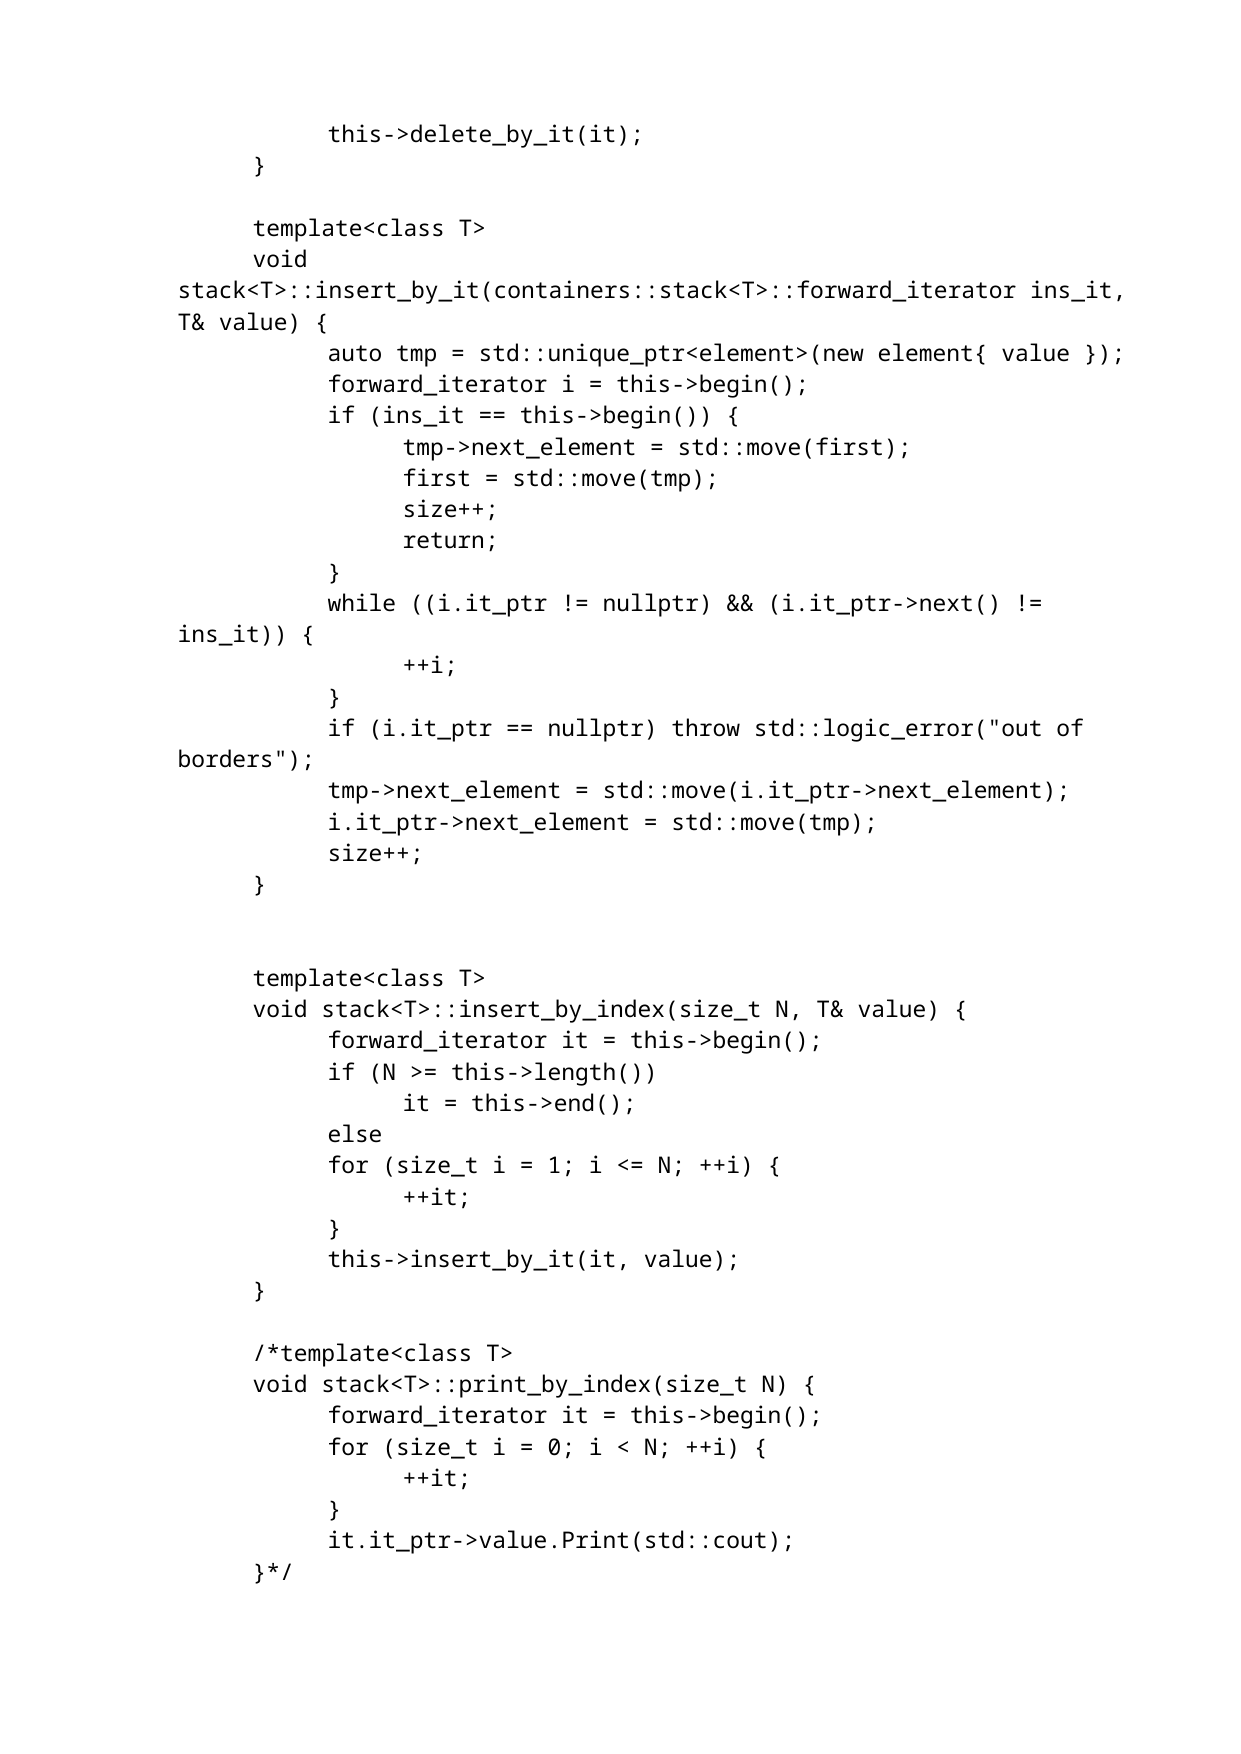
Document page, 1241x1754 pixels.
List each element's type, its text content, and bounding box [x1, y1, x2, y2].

text } [177, 1212, 1152, 1243]
text } [177, 149, 1152, 181]
text } [177, 556, 1152, 587]
text i.it_ptr->next_element = std::move(tmp); [177, 806, 1152, 837]
text forward_iterator i = this->begin(); [177, 368, 1152, 399]
text return; [177, 524, 1152, 556]
text tmp->next_element = std::move(i.it_ptr->next_element); [177, 774, 1152, 806]
text if (i.it_ptr == nullptr) throw std::logic_error("out of borders"); [177, 712, 1152, 774]
text this->delete_by_it(it); [177, 118, 1152, 149]
text forward_iterator it = this->begin(); [177, 1024, 1152, 1056]
text for (size_t i = 1; i <= N; ++i) { [177, 1149, 1152, 1181]
text first = std::move(tmp); [177, 462, 1152, 493]
text } [177, 1274, 1152, 1306]
text template<class T> [177, 962, 1152, 993]
text size++; [177, 837, 1152, 868]
text it = this->end(); [177, 1087, 1152, 1118]
text } [177, 868, 1152, 899]
text auto tmp = std::unique_ptr<element>(new element{ value }); [177, 337, 1152, 368]
text void stack<T>::insert_by_it(containers::stack<T>::forward_iterator ins_it, T& value) { [177, 243, 1152, 337]
text it.it_ptr->value.Print(std::cout); [177, 1524, 1152, 1556]
text if (N >= this->length()) [177, 1056, 1152, 1087]
text this->insert_by_it(it, value); [177, 1243, 1152, 1274]
text else [177, 1118, 1152, 1149]
text template<class T> [177, 212, 1152, 243]
text } [177, 1493, 1152, 1524]
text ++it; [177, 1462, 1152, 1493]
text size++; [177, 493, 1152, 524]
text }*/ [177, 1556, 1152, 1587]
text while ((i.it_ptr != nullptr) && (i.it_ptr->next() != ins_it)) { [177, 587, 1152, 649]
text void stack<T>::insert_by_index(size_t N, T& value) { [177, 993, 1152, 1024]
text void stack<T>::print_by_index(size_t N) { [177, 1368, 1152, 1399]
text if (ins_it == this->begin()) { [177, 399, 1152, 431]
text tmp->next_element = std::move(first); [177, 431, 1152, 462]
text } [177, 681, 1152, 712]
text for (size_t i = 0; i < N; ++i) { [177, 1431, 1152, 1462]
text forward_iterator it = this->begin(); [177, 1399, 1152, 1431]
text ++i; [177, 649, 1152, 681]
text ++it; [177, 1181, 1152, 1212]
text /*template<class T> [177, 1337, 1152, 1368]
